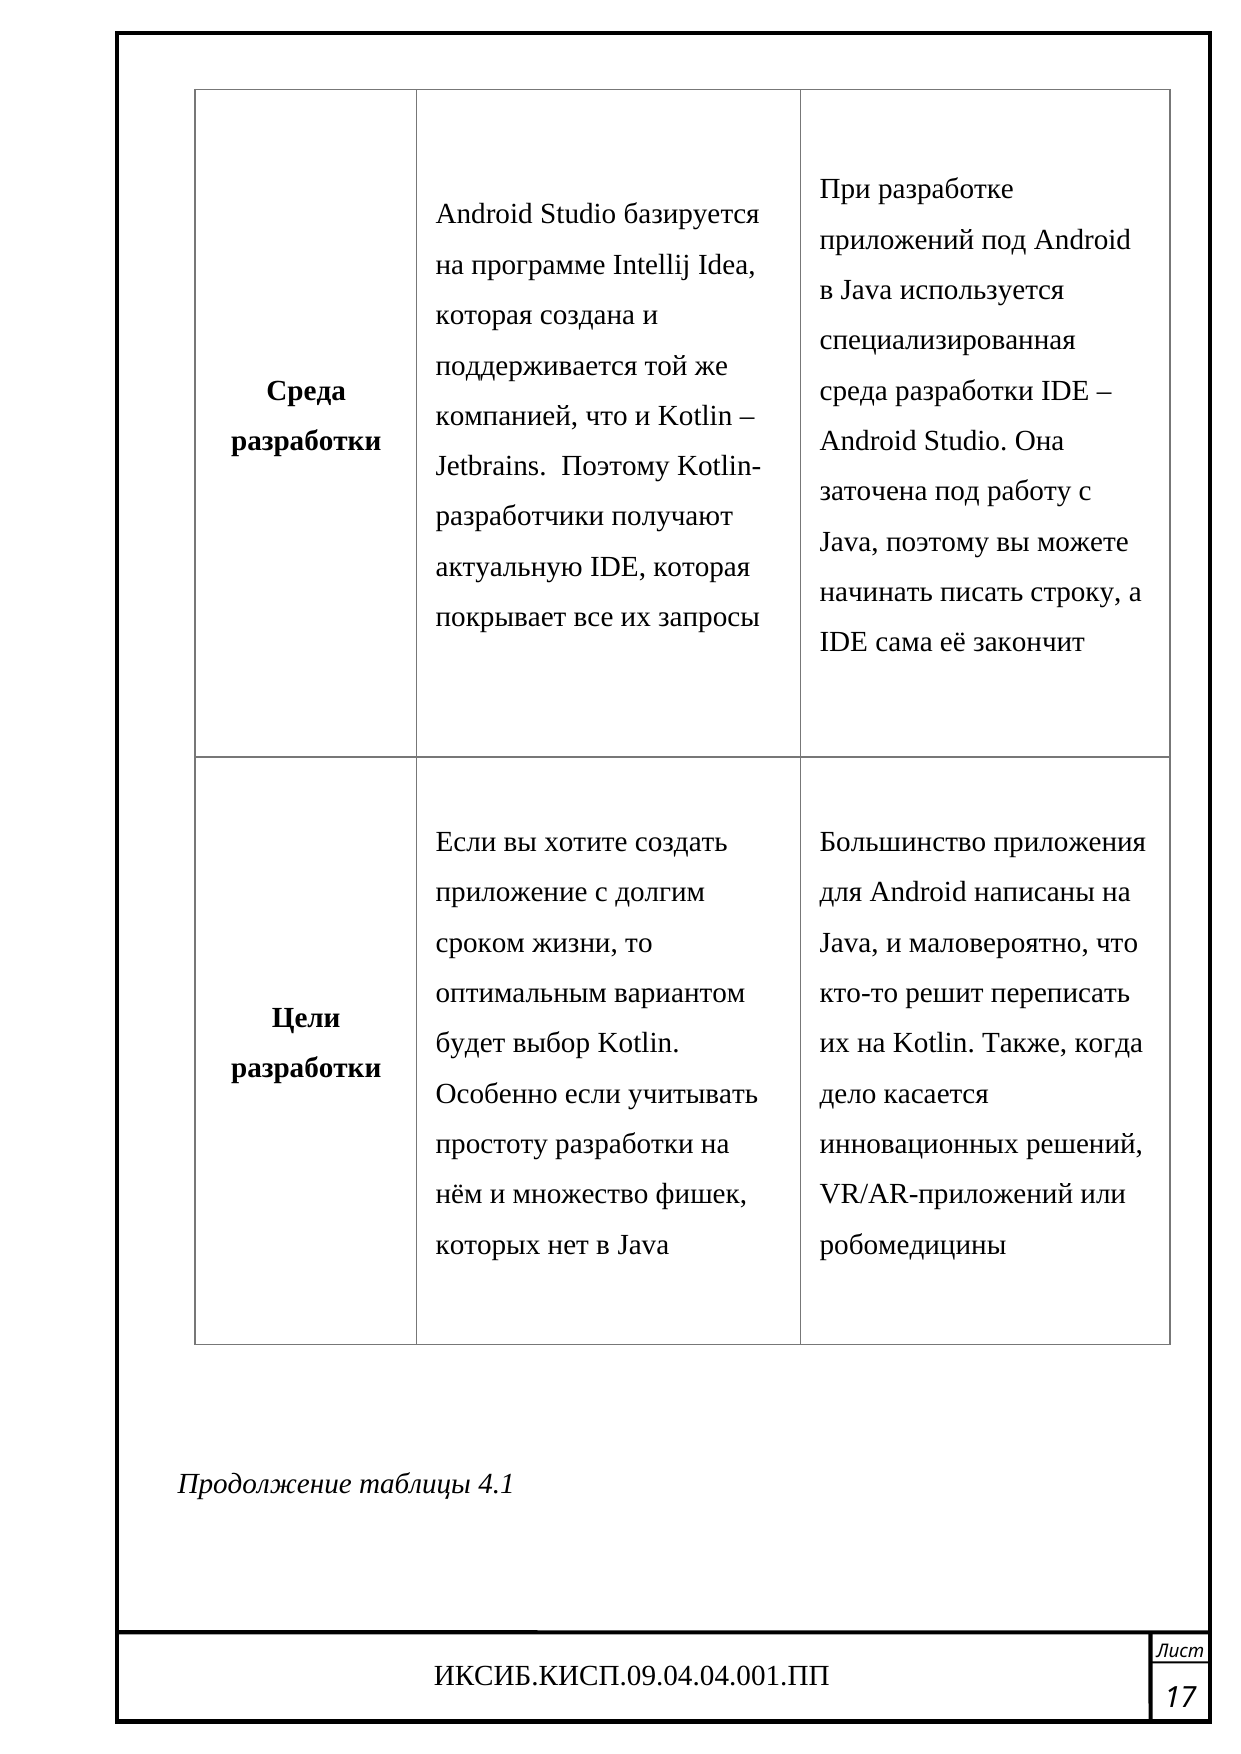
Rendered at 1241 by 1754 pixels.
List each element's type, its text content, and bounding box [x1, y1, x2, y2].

text Продолжение таблицы 4.1 [177, 1466, 1152, 1499]
table_cell Большинство приложения для Android написаны на Java, и маловероятно, что кто-то решит переписать их на Kotlin. Также, когда дело касается инновационных решений, VR/AR-приложений или робомедицины [801, 758, 1169, 1344]
table_header При разработке приложений под Android в Java используется специализированная среда разработки IDE – Android Studio. Она заточена под работу с Java, поэтому вы можете начинать писать строку, а IDE сама её закончит [801, 90, 1169, 756]
table_cell Цели разработки [196, 758, 416, 1344]
table_cell Если вы хотите создать приложение с долгим сроком жизни, то оптимальным вариантом будет выбор Kotlin. Особенно если учитывать простоту разработки на нём и множество фишек, которых нет в Java [417, 758, 800, 1344]
table_header Среда разработки [196, 90, 416, 756]
table_header Android Studio базируется на программе Intellij Idea, которая создана и поддерживается той же компанией, что и Kotlin – Jetbrains. Поэтому Kotlin-разработчики получают актуальную IDE, которая покрывает все их запросы [417, 90, 800, 756]
